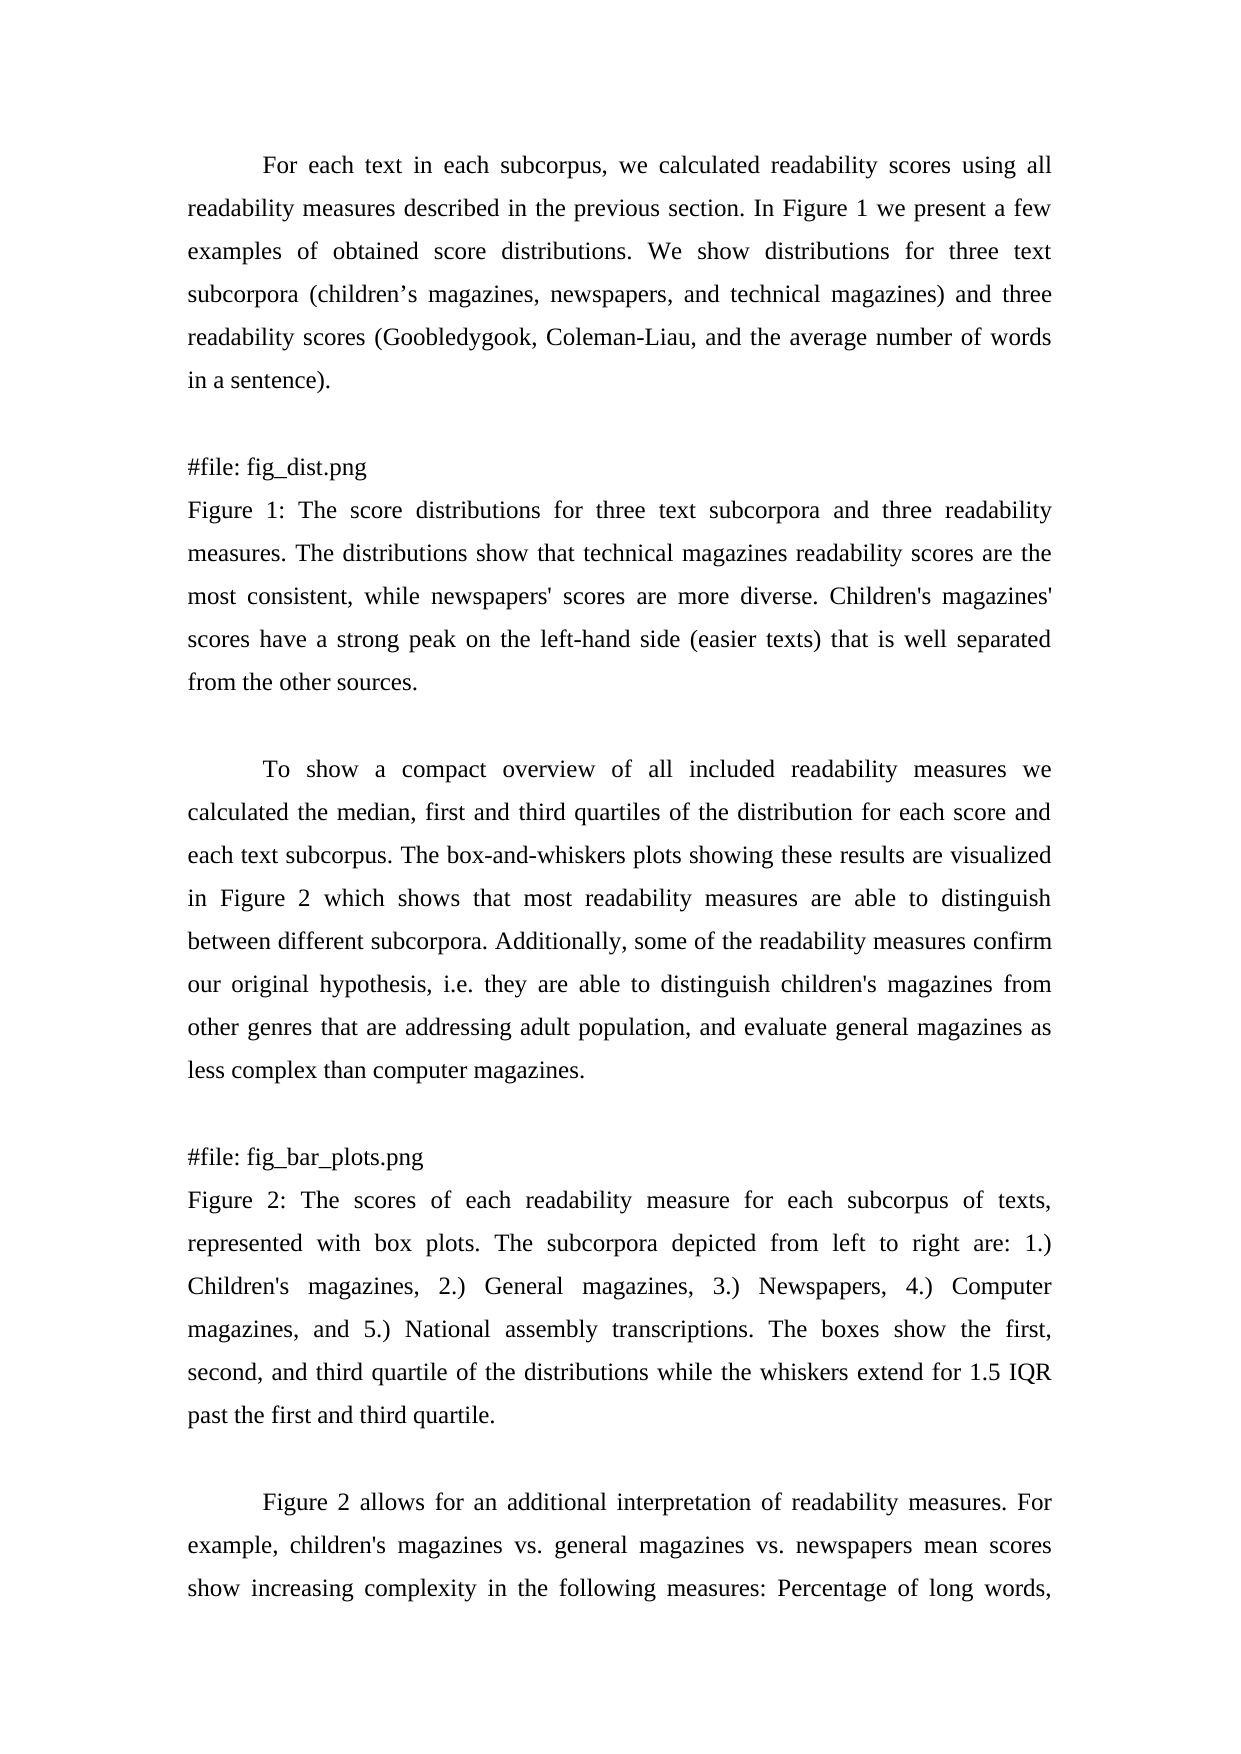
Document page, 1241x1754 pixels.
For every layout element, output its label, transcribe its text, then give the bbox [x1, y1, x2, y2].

text To show a compact overview of all included readability measures we calculated the median, first and third quartiles of the distribution for each score and each text subcorpus. The box-and-whiskers plots showing these results are visualized in Figure 2 which shows that most readability measures are able to distinguish between different subcorpora. Additionally, some of the readability measures confirm our original hypothesis, i.e. they are able to distinguish children's magazines from other genres that are addressing adult population, and evaluate general magazines as less complex than computer magazines. [187, 754, 1053, 1084]
text Figure 1: The score distributions for three text subcorpora and three readability measures. The distributions show that technical magazines readability scores are the most consistent, while newspapers' scores are more diverse. Children's magazines' scores have a strong peak on the left-hand side (easier texts) that is well separated from the other sources. [187, 495, 1053, 696]
text For each text in each subcorpus, we calculated readability scores using all readability measures described in the previous section. In Figure 1 we present a few examples of obtained score distributions. We show distributions for three text subcorpora (children’s magazines, newspapers, and technical magazines) and three readability scores (Goobledygook, Coleman-Liau, and the average number of words in a sentence). [187, 150, 1053, 394]
text #file: fig_dist.png [187, 452, 1053, 481]
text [187, 1487, 1053, 1602]
text Figure 2: The scores of each readability measure for each subcorpus of texts, represented with box plots. The subcorpora depicted from left to right are: 1.) Children's magazines, 2.) General magazines, 3.) Newspapers, 4.) Computer magazines, and 5.) National assembly transcriptions. The boxes show the first, second, and third quartile of the distributions while the whiskers extend for 1.5 IQR past the first and third quartile. [187, 1185, 1053, 1429]
text #file: fig_bar_plots.png [187, 1142, 1053, 1171]
